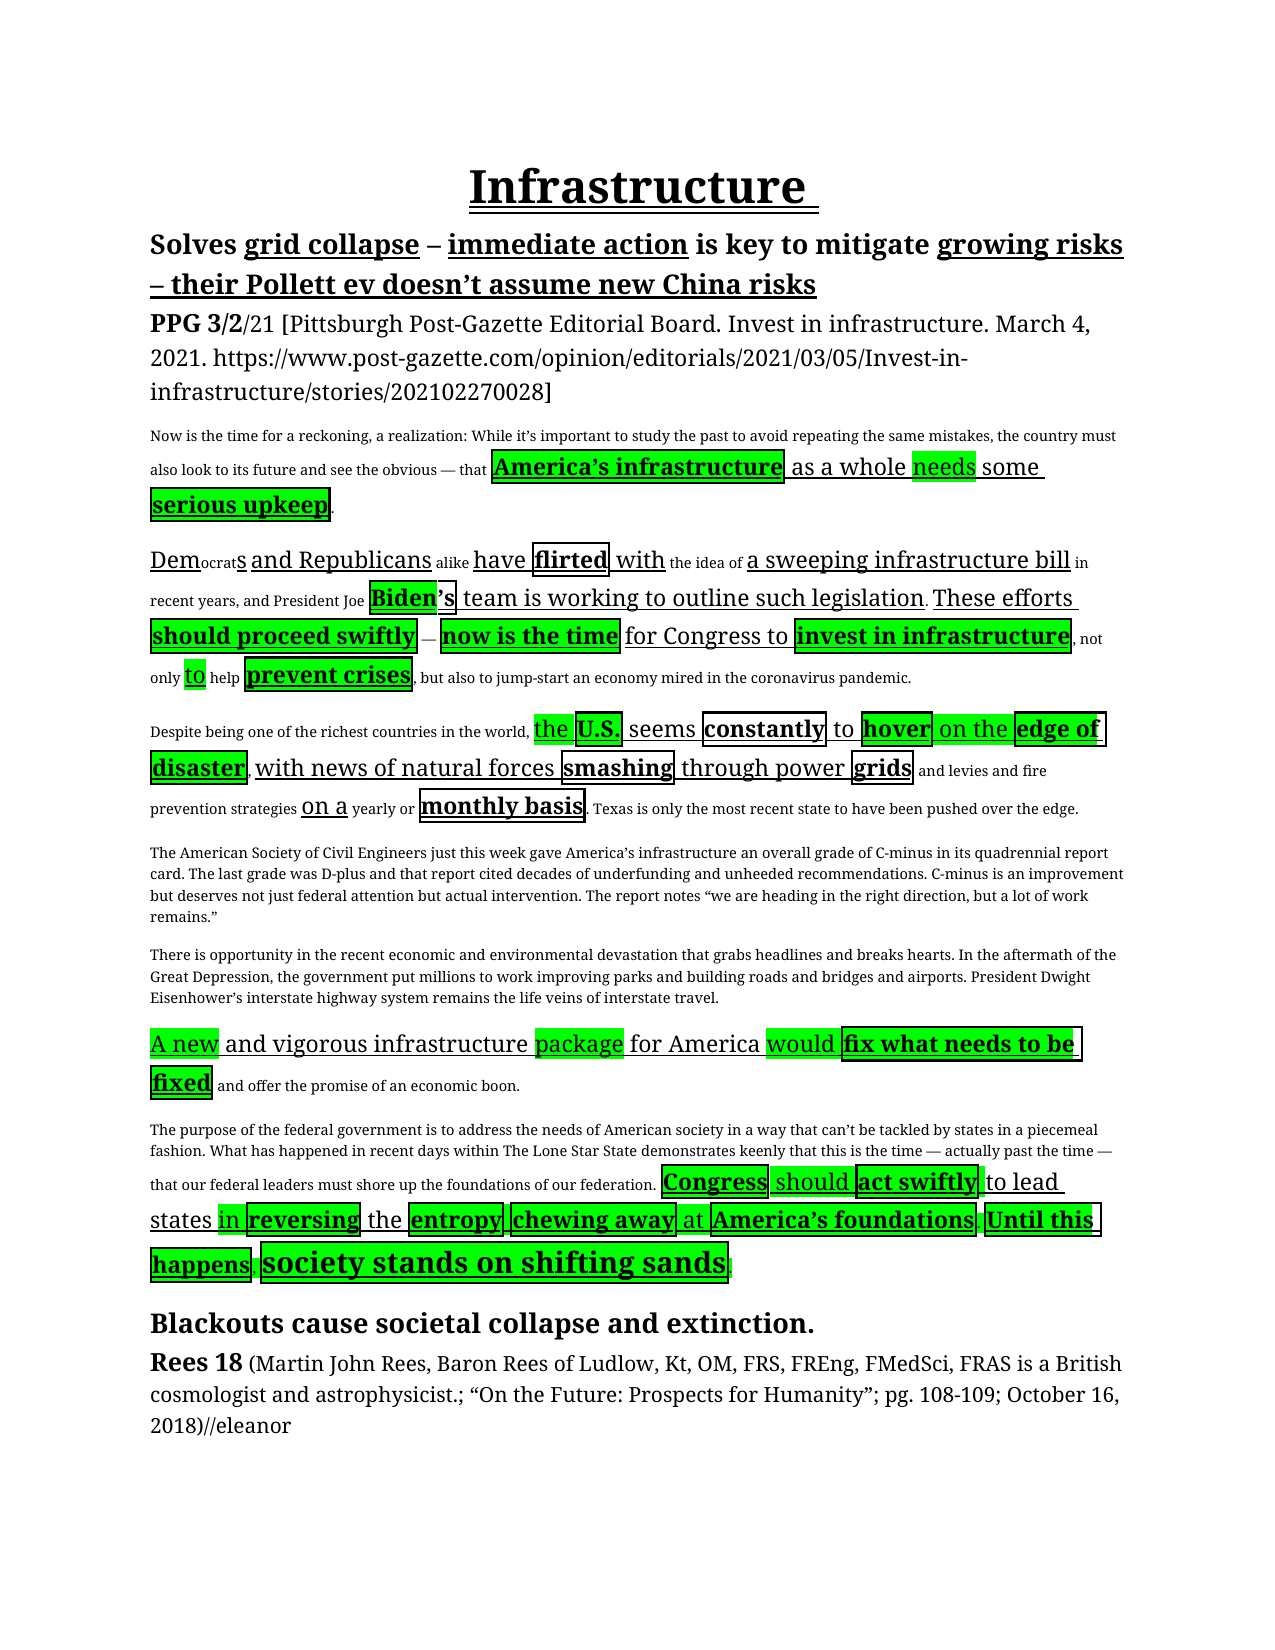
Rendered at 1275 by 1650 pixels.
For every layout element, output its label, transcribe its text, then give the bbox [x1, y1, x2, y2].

subtitle Infrastructure [150, 154, 1125, 217]
text There is opportunity in the recent economic and environmental devastation that grabs headlines and breaks hearts. In the aftermath of the Great Depression, the government put millions to work improving parks and building roads and bridges and airports. President Dwight Eisenhower’s interstate highway system remains the life veins of interstate travel. [150, 945, 1125, 1008]
text The purpose of the federal government is to address the needs of American society in a way that can’t be tackled by states in a piecemeal fashion. What has happened in recent days within The Lone Star State demonstrates keenly that this is the time — actually past the time — that our federal leaders must shore up the foundations of our federation. Congress should act swiftly to lead states in reversing the entropy chewing away at America’s foundations. Until this happens, society stands on shifting sands. [150, 1119, 1125, 1284]
text A new and vigorous infrastructure package for America would fix what needs to be fixed and offer the promise of an economic boon. [150, 1026, 1125, 1100]
text Rees 18 (Martin John Rees, Baron Rees of Ludlow, Kt, OM, FRS, FREng, FMedSci, FRAS is a British cosmologist and astrophysicist.; “On the Future: Prospects for Humanity”; pg. 108-109; October 16, 2018)//eleanor [150, 1344, 1125, 1440]
text The American Society of Civil Engineers just this week gave America’s infrastructure an overall grade of C-minus in its quadrennial report card. The last grade was D-plus and that report cited decades of underfunding and unheeded recommendations. C-minus is an improvement but deserves not just federal attention but actual intervention. The report notes “we are heading in the right direction, but a lot of work remains.” [150, 843, 1125, 927]
text Despite being one of the richest countries in the world, the U.S. seems constantly to hover on the edge of disaster, with news of natural forces smashing through power grids and levies and fire prevention strategies on a yearly or monthly basis. Texas is only the most recent state to have been pushed over the edge. [150, 711, 1125, 823]
text PPG 3/2/21 [Pittsburgh Post-Gazette Editorial Board. Invest in infrastructure. March 4, 2021. https://www.post-gazette.com/opinion/editorials/2021/03/05/Invest-in-infrastructure/stories/202102270028] [150, 305, 1125, 407]
text Democrats and Republicans alike have flirted with the idea of a sweeping infrastructure bill in recent years, and President Joe Biden’s team is working to outline such legislation. These efforts should proceed swiftly — now is the time for Congress to invest in infrastructure, not only to help prevent crises, but also to jump-start an economy mired in the coronavirus pandemic. [150, 542, 1125, 692]
subtitle Solves grid collapse – immediate action is key to mitigate growing risks – their Pollett ev doesn’t assume new China risks [150, 226, 1125, 302]
text Now is the time for a reckoning, a realization: While it’s important to study the past to avoid repeating the same mistakes, the country must also look to its future and see the obvious — that America’s infrastructure as a whole needs some serious upkeep. [150, 426, 1125, 522]
subtitle Blackouts cause societal collapse and extinction. [150, 1304, 1125, 1341]
